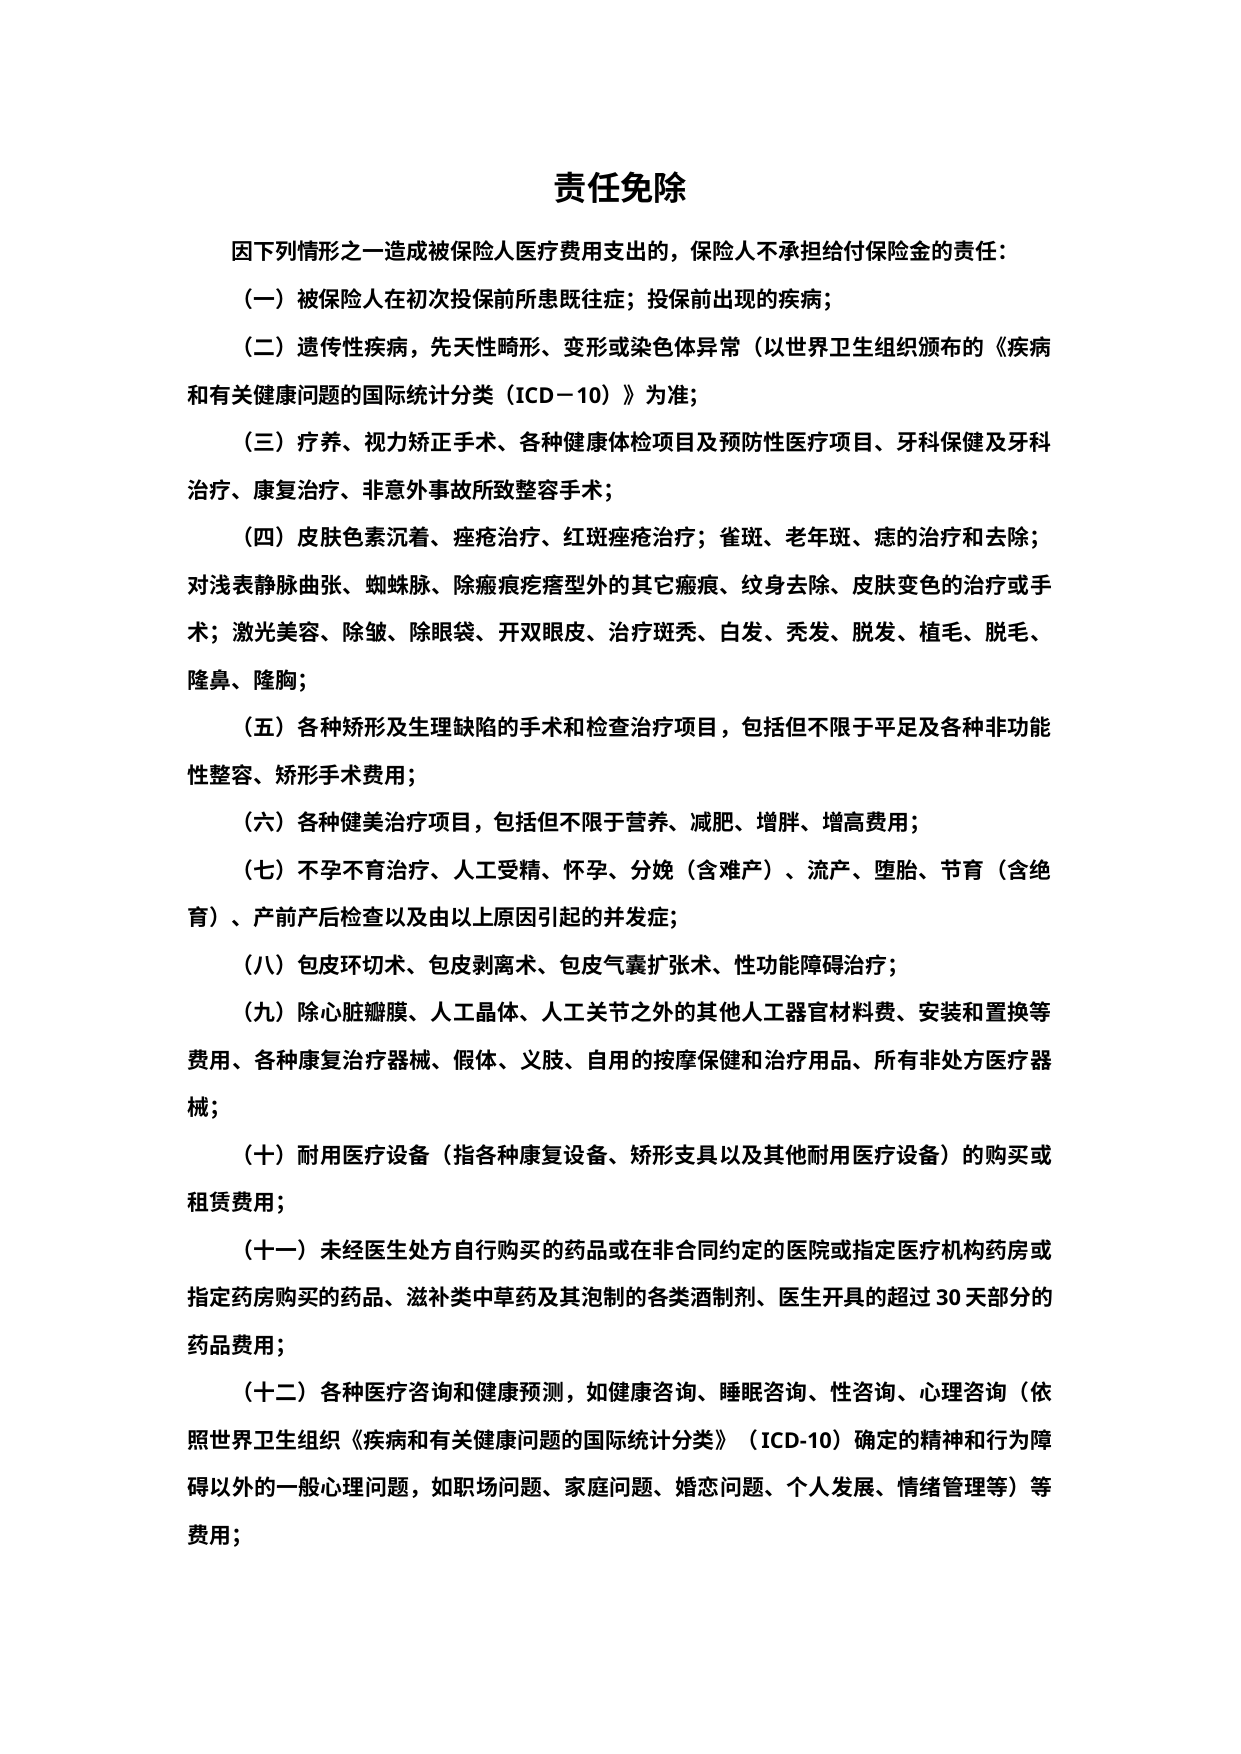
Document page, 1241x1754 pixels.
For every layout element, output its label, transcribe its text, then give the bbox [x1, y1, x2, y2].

text （四）皮肤色素沉着、痤疮治疗、红斑痤疮治疗；雀斑、老年斑、痣的治疗和去除；对浅表静脉曲张、蜘蛛脉、除瘢痕疙瘩型外的其它瘢痕、纹身去除、皮肤变色的治疗或手术；激光美容、除皱、除眼袋、开双眼皮、治疗斑秃、白发、秃发、脱发、植毛、脱毛、隆鼻、隆胸； [187, 520, 1053, 694]
text 责任免除 [187, 162, 1053, 210]
text （十一）未经医生处方自行购买的药品或在非合同约定的医院或指定医疗机构药房或指定药房购买的药品、滋补类中草药及其泡制的各类酒制剂、医生开具的超过30天部分的药品费用； [187, 1233, 1053, 1359]
text （十二）各种医疗咨询和健康预测，如健康咨询、睡眠咨询、性咨询、心理咨询（依照世界卫生组织《疾病和有关健康问题的国际统计分类》（ICD-10）确定的精神和行为障碍以外的一般心理问题，如职场问题、家庭问题、婚恋问题、个人发展、情绪管理等）等费用； [187, 1375, 1053, 1549]
text （二）遗传性疾病，先天性畸形、变形或染色体异常（以世界卫生组织颁布的《疾病和有关健康问题的国际统计分类（ICD－10）》为准； [187, 330, 1053, 409]
text （三）疗养、视力矫正手术、各种健康体检项目及预防性医疗项目、牙科保健及牙科治疗、康复治疗、非意外事故所致整容手术； [187, 425, 1053, 504]
text （一）被保险人在初次投保前所患既往症；投保前出现的疾病； [187, 282, 1053, 314]
text （五）各种矫形及生理缺陷的手术和检查治疗项目，包括但不限于平足及各种非功能性整容、矫形手术费用； [187, 710, 1053, 789]
text （九）除心脏瓣膜、人工晶体、人工关节之外的其他人工器官材料费、安装和置换等费用、各种康复治疗器械、假体、义肢、自用的按摩保健和治疗用品、所有非处方医疗器械； [187, 995, 1053, 1122]
text （七）不孕不育治疗、人工受精、怀孕、分娩（含难产）、流产、堕胎、节育（含绝育）、产前产后检查以及由以上原因引起的并发症； [187, 853, 1053, 932]
list 因下列情形之一造成被保险人医疗费用支出的，保险人不承担给付保险金的责任： [187, 234, 1053, 266]
text （十）耐用医疗设备（指各种康复设备、矫形支具以及其他耐用医疗设备）的购买或租赁费用； [187, 1138, 1053, 1217]
text （八）包皮环切术、包皮剥离术、包皮气囊扩张术、性功能障碍治疗； [187, 948, 1053, 979]
text （六）各种健美治疗项目，包括但不限于营养、减肥、增胖、增高费用； [187, 805, 1053, 837]
